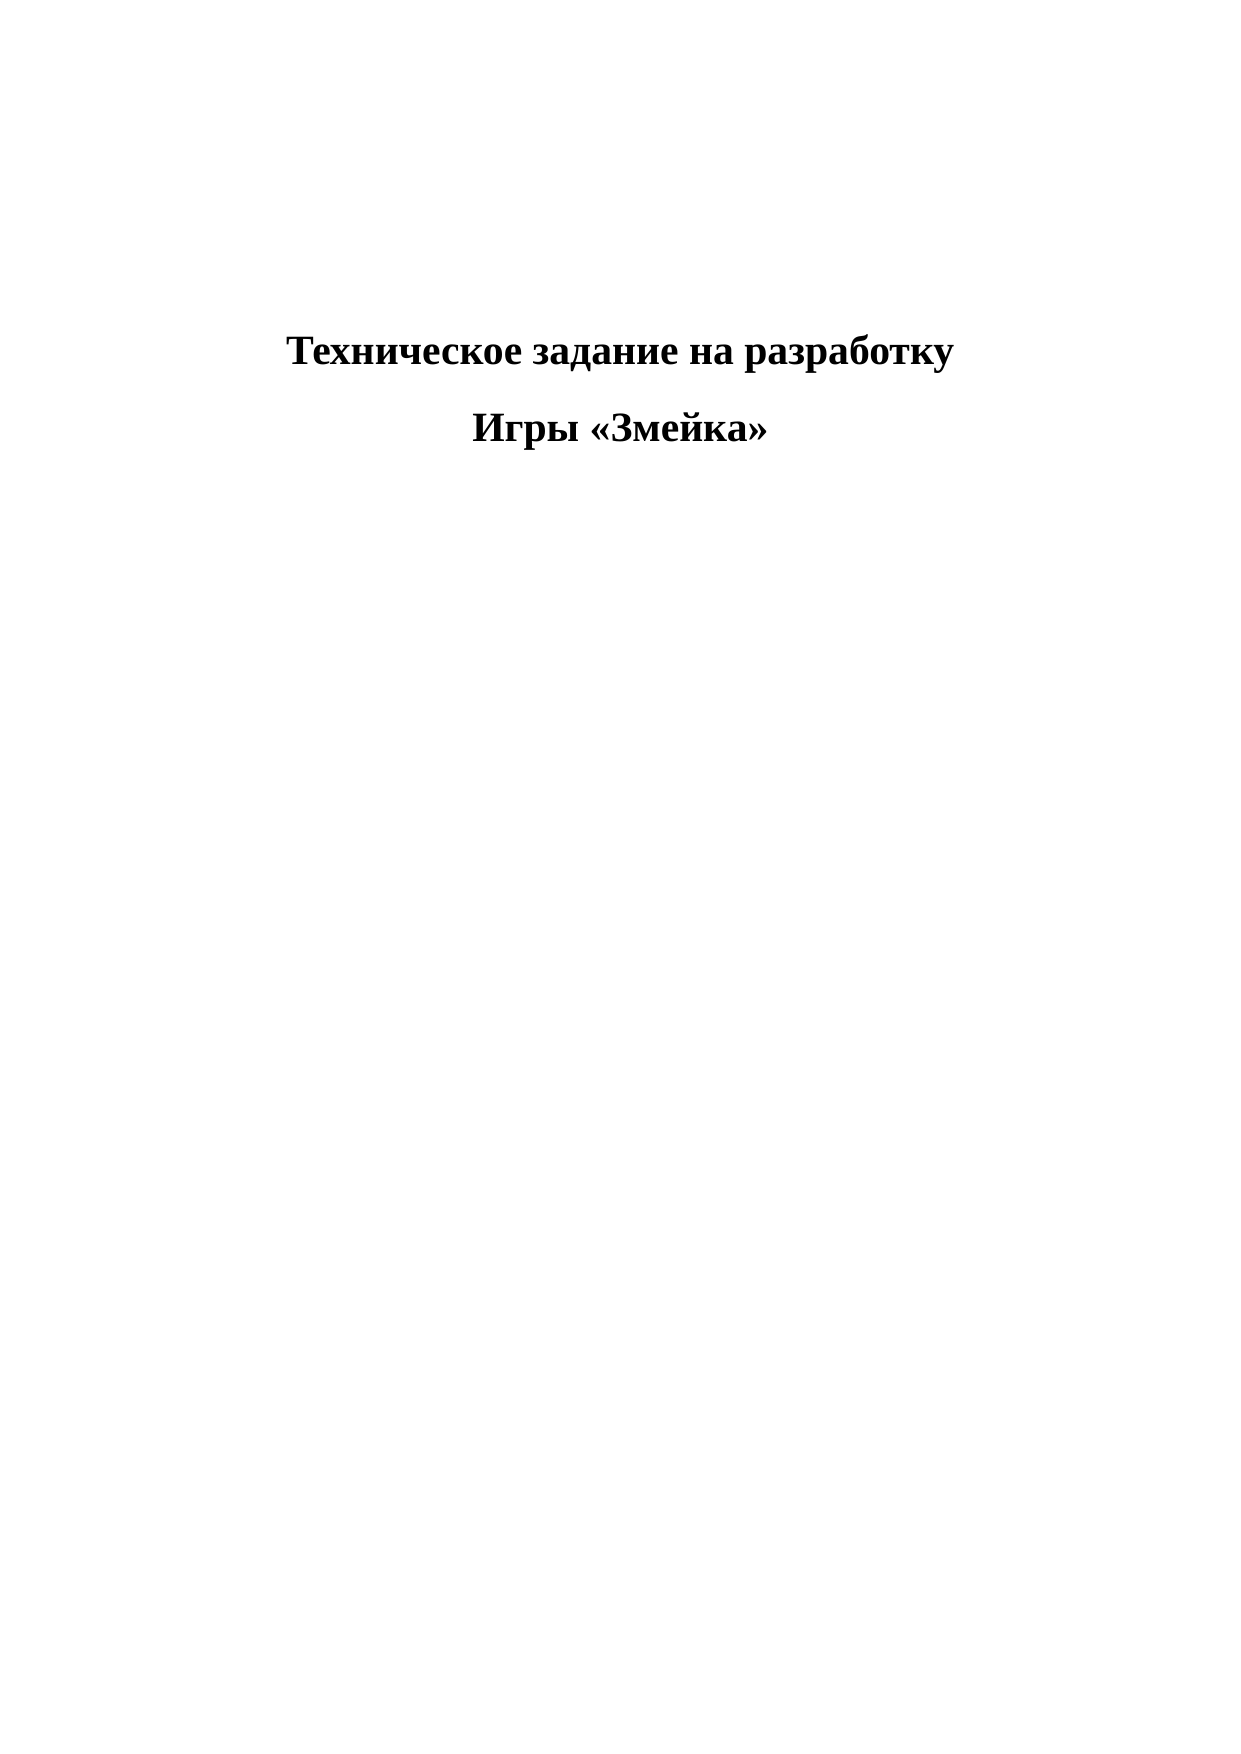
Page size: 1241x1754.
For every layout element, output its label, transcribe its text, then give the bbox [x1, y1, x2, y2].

subtitle Игры «Змейка» [75, 403, 1165, 451]
subtitle Техническое задание на разработку [75, 326, 1165, 374]
